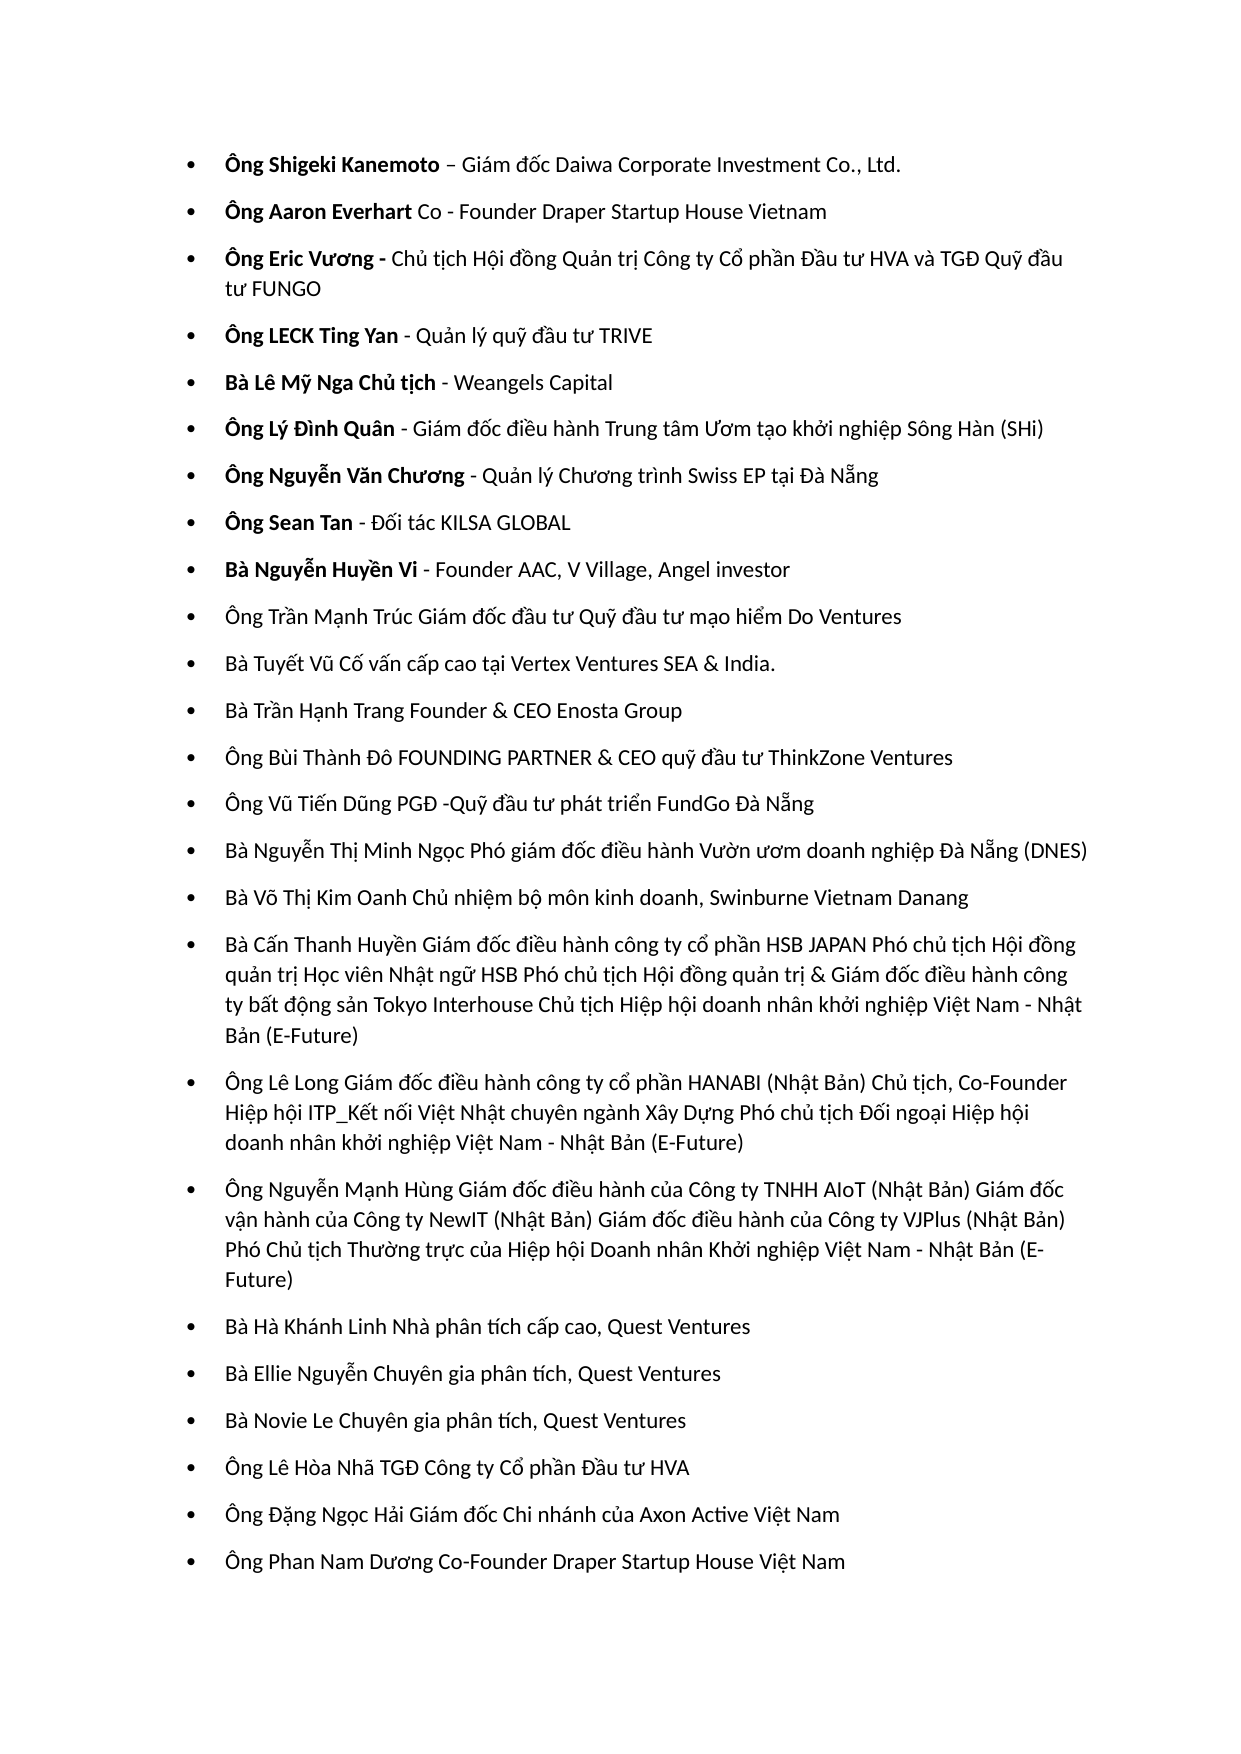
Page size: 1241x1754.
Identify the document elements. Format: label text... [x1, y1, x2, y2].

list Ông Nguyễn Mạnh Hùng Giám đốc điều hành của Công ty TNHH AIoT (Nhật Bản) Giám đốc vận hành của Công ty NewIT (Nhật Bản) Giám đốc điều hành của Công ty VJPlus (Nhật Bản) Phó Chủ tịch Thường trực của Hiệp hội Doanh nhân Khởi nghiệp Việt Nam - Nhật Bản (E-Future) [187, 1175, 1090, 1294]
list Ông Nguyễn Văn Chương - Quản lý Chương trình Swiss EP tại Đà Nẵng [187, 461, 1090, 489]
list Ông Shigeki Kanemoto – Giám đốc Daiwa Corporate Investment Co., Ltd. [187, 150, 1090, 178]
list Ông Trần Mạnh Trúc Giám đốc đầu tư Quỹ đầu tư mạo hiểm Do Ventures [187, 602, 1090, 630]
list Bà Lê Mỹ Nga Chủ tịch - Weangels Capital [187, 368, 1090, 396]
list Ông LECK Ting Yan - Quản lý quỹ đầu tư TRIVE [187, 321, 1090, 349]
list Ông Aaron Everhart Co - Founder Draper Startup House Vietnam [187, 197, 1090, 225]
list Bà Cấn Thanh Huyền Giám đốc điều hành công ty cổ phần HSB JAPAN Phó chủ tịch Hội đồng quản trị Học viên Nhật ngữ HSB Phó chủ tịch Hội đồng quản trị & Giám đốc điều hành công ty bất động sản Tokyo Interhouse Chủ tịch Hiệp hội doanh nhân khởi nghiệp Việt Nam - Nhật Bản (E-Future) [187, 930, 1090, 1049]
list Ông Bùi Thành Đô FOUNDING PARTNER & CEO quỹ đầu tư ThinkZone Ventures [187, 743, 1090, 771]
list Bà Nguyễn Huyền Vi - Founder AAC, V Village, Angel investor [187, 555, 1090, 583]
list Ông Đặng Ngọc Hải Giám đốc Chi nhánh của Axon Active Việt Nam [187, 1500, 1090, 1528]
list Bà Trần Hạnh Trang Founder & CEO Enosta Group [187, 696, 1090, 724]
list Ông Sean Tan - Đối tác KILSA GLOBAL [187, 508, 1090, 536]
list Ông Lý Đình Quân - Giám đốc điều hành Trung tâm Ươm tạo khởi nghiệp Sông Hàn (SHi) [187, 414, 1090, 443]
list Bà Ellie Nguyễn Chuyên gia phân tích, Quest Ventures [187, 1359, 1090, 1387]
list Ông Vũ Tiến Dũng PGĐ -Quỹ đầu tư phát triển FundGo Đà Nẵng [187, 789, 1090, 818]
list Ông Lê Long Giám đốc điều hành công ty cổ phần HANABI (Nhật Bản) Chủ tịch, Co-Founder Hiệp hội ITP_Kết nối Việt Nhật chuyên ngành Xây Dựng Phó chủ tịch Đối ngoại Hiệp hội doanh nhân khởi nghiệp Việt Nam - Nhật Bản (E-Future) [187, 1068, 1090, 1156]
list Ông Eric Vương - Chủ tịch Hội đồng Quản trị Công ty Cổ phần Đầu tư HVA và TGĐ Quỹ đầu tư FUNGO [187, 244, 1090, 302]
list Ông Phan Nam Dương Co-Founder Draper Startup House Việt Nam [187, 1547, 1090, 1575]
list Bà Tuyết Vũ Cố vấn cấp cao tại Vertex Ventures SEA & India. [187, 649, 1090, 677]
list Ông Lê Hòa Nhã TGĐ Công ty Cổ phần Đầu tư HVA [187, 1453, 1090, 1481]
list Bà Hà Khánh Linh Nhà phân tích cấp cao, Quest Ventures [187, 1312, 1090, 1341]
list Bà Võ Thị Kim Oanh Chủ nhiệm bộ môn kinh doanh, Swinburne Vietnam Danang [187, 883, 1090, 911]
list Bà Novie Le Chuyên gia phân tích, Quest Ventures [187, 1406, 1090, 1434]
list Bà Nguyễn Thị Minh Ngọc Phó giám đốc điều hành Vườn ươm doanh nghiệp Đà Nẵng (DNES) [187, 836, 1090, 864]
